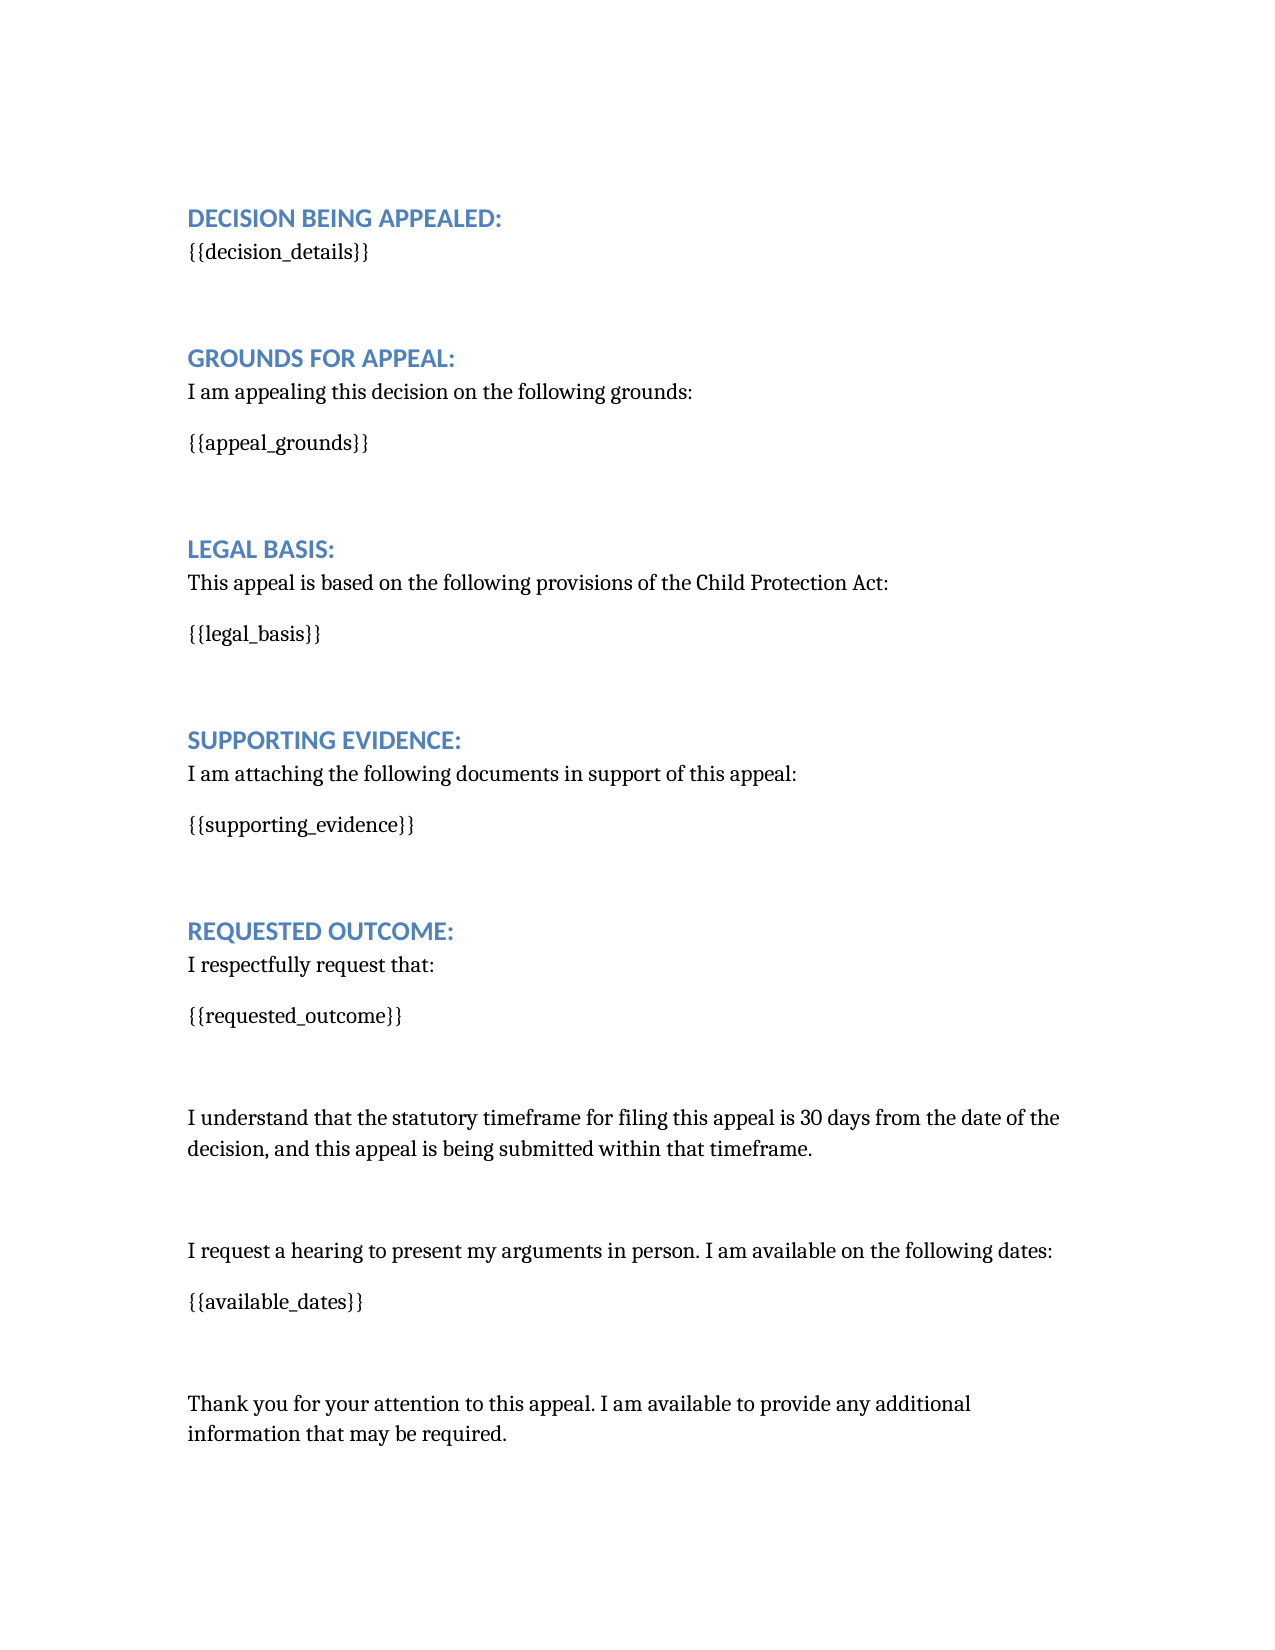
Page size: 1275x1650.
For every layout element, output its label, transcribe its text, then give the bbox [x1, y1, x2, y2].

subtitle GROUNDS FOR APPEAL: [187, 341, 1087, 374]
text I request a hearing to present my arguments in person. I am available on the following dates: [187, 1237, 1087, 1264]
text {{requested_outcome}} [187, 1003, 1087, 1029]
text {{legal_basis}} [187, 621, 1087, 647]
subtitle REQUESTED OUTCOME: [187, 914, 1087, 947]
text {{decision_details}} [187, 239, 1087, 265]
text Thank you for your attention to this appeal. I am available to provide any additional information that may be required. [187, 1391, 1087, 1447]
text I am attaching the following documents in support of this appeal: [187, 761, 1087, 787]
text {{supporting_evidence}} [187, 812, 1087, 838]
text I am appealing this decision on the following grounds: [187, 379, 1087, 405]
text {{appeal_grounds}} [187, 430, 1087, 456]
subtitle LEGAL BASIS: [187, 532, 1087, 565]
subtitle DECISION BEING APPEALED: [187, 201, 1087, 234]
text {{available_dates}} [187, 1288, 1087, 1315]
text I respectfully request that: [187, 952, 1087, 978]
text I understand that the statutory timeframe for filing this appeal is 30 days from the date of the decision, and this appeal is being submitted within that timeframe. [187, 1105, 1087, 1162]
subtitle SUPPORTING EVIDENCE: [187, 723, 1087, 756]
text This appeal is based on the following provisions of the Child Protection Act: [187, 570, 1087, 596]
